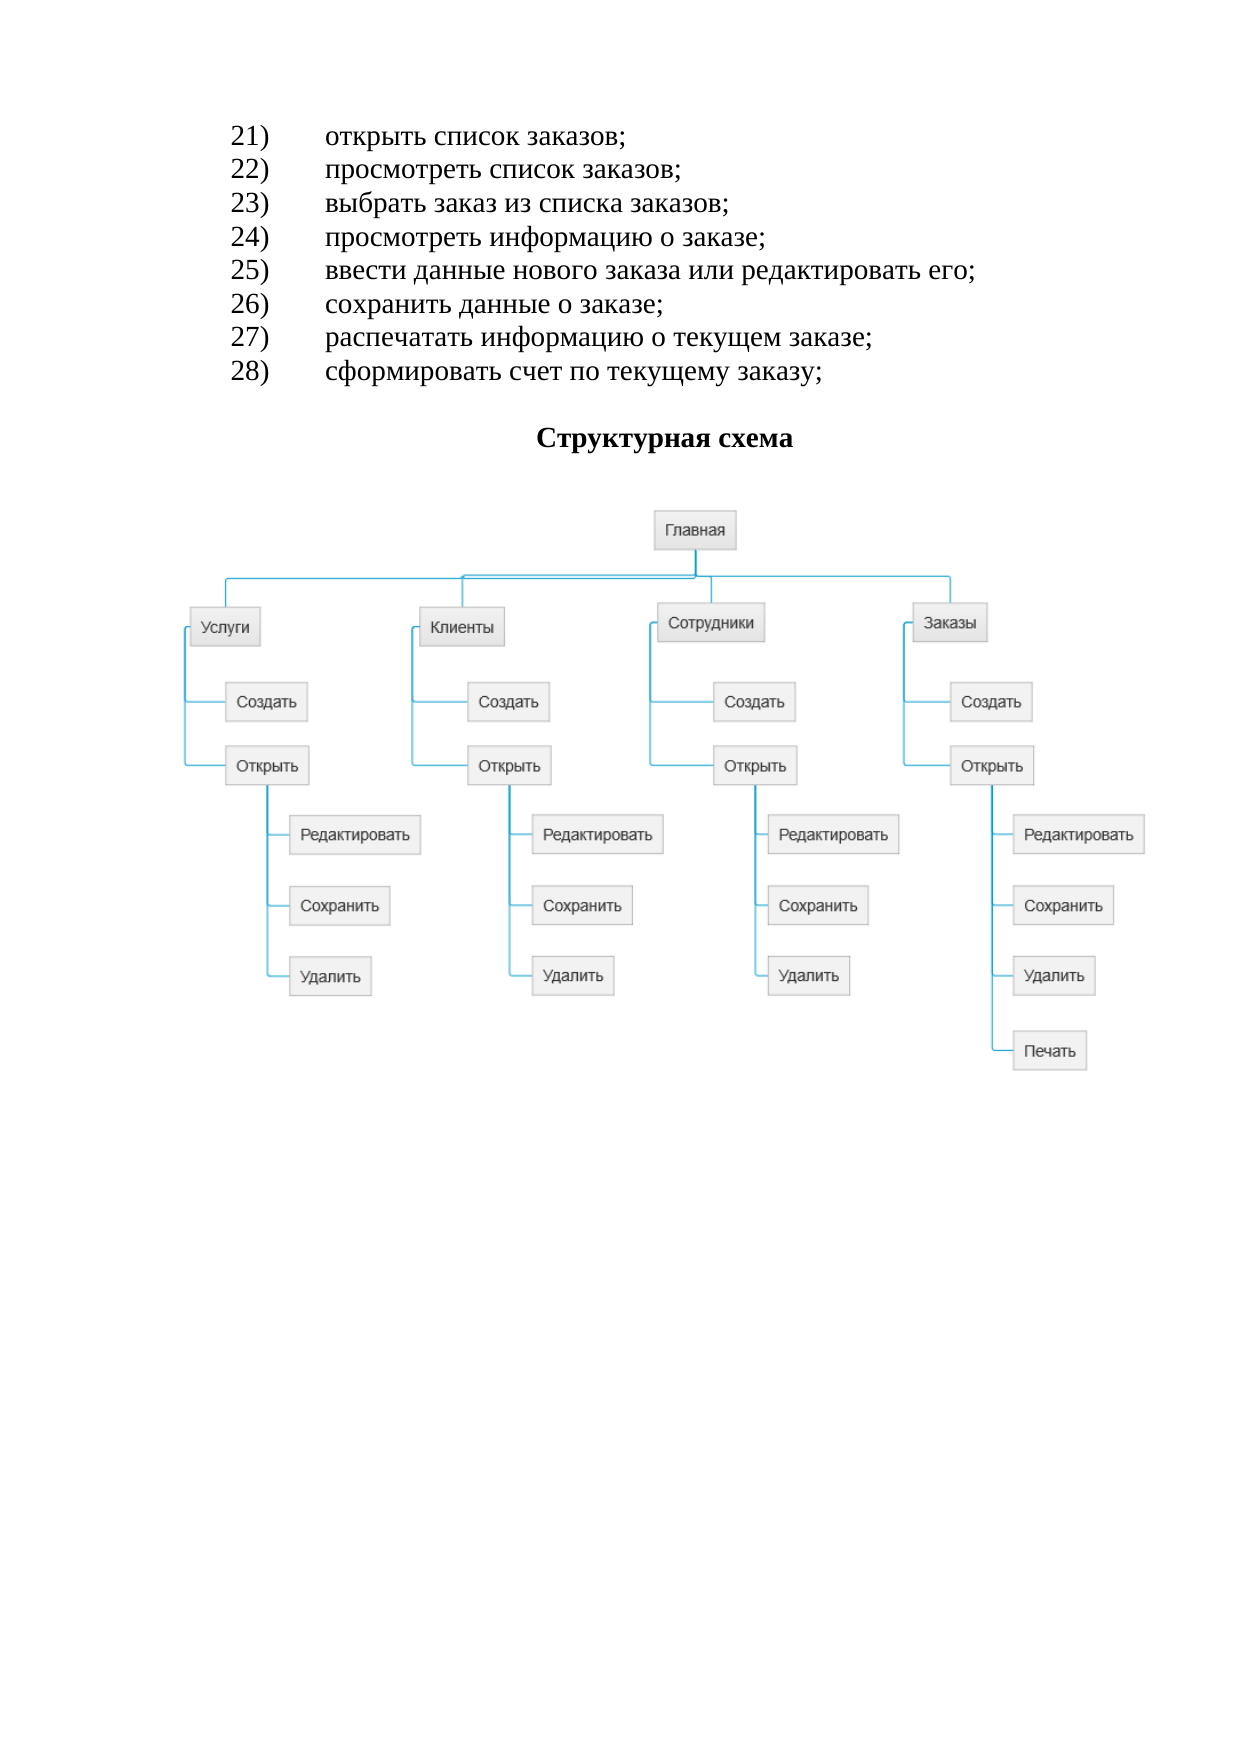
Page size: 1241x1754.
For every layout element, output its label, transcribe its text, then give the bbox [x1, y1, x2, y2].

list выбрать заказ из списка заказов; [177, 185, 1152, 219]
list открыть список заказов; [177, 118, 1152, 152]
list просмотреть информацию о заказе; [177, 219, 1152, 252]
list просмотреть список заказов; [177, 152, 1152, 185]
picture [177, 492, 1152, 1082]
list сохранить данные о заказе; [177, 286, 1152, 319]
list ввести данные нового заказа или редактировать его; [177, 252, 1152, 286]
list сформировать счет по текущему заказу; [177, 353, 1152, 386]
list распечатать информацию о текущем заказе; [177, 319, 1152, 353]
text Структурная схема [177, 420, 1152, 453]
